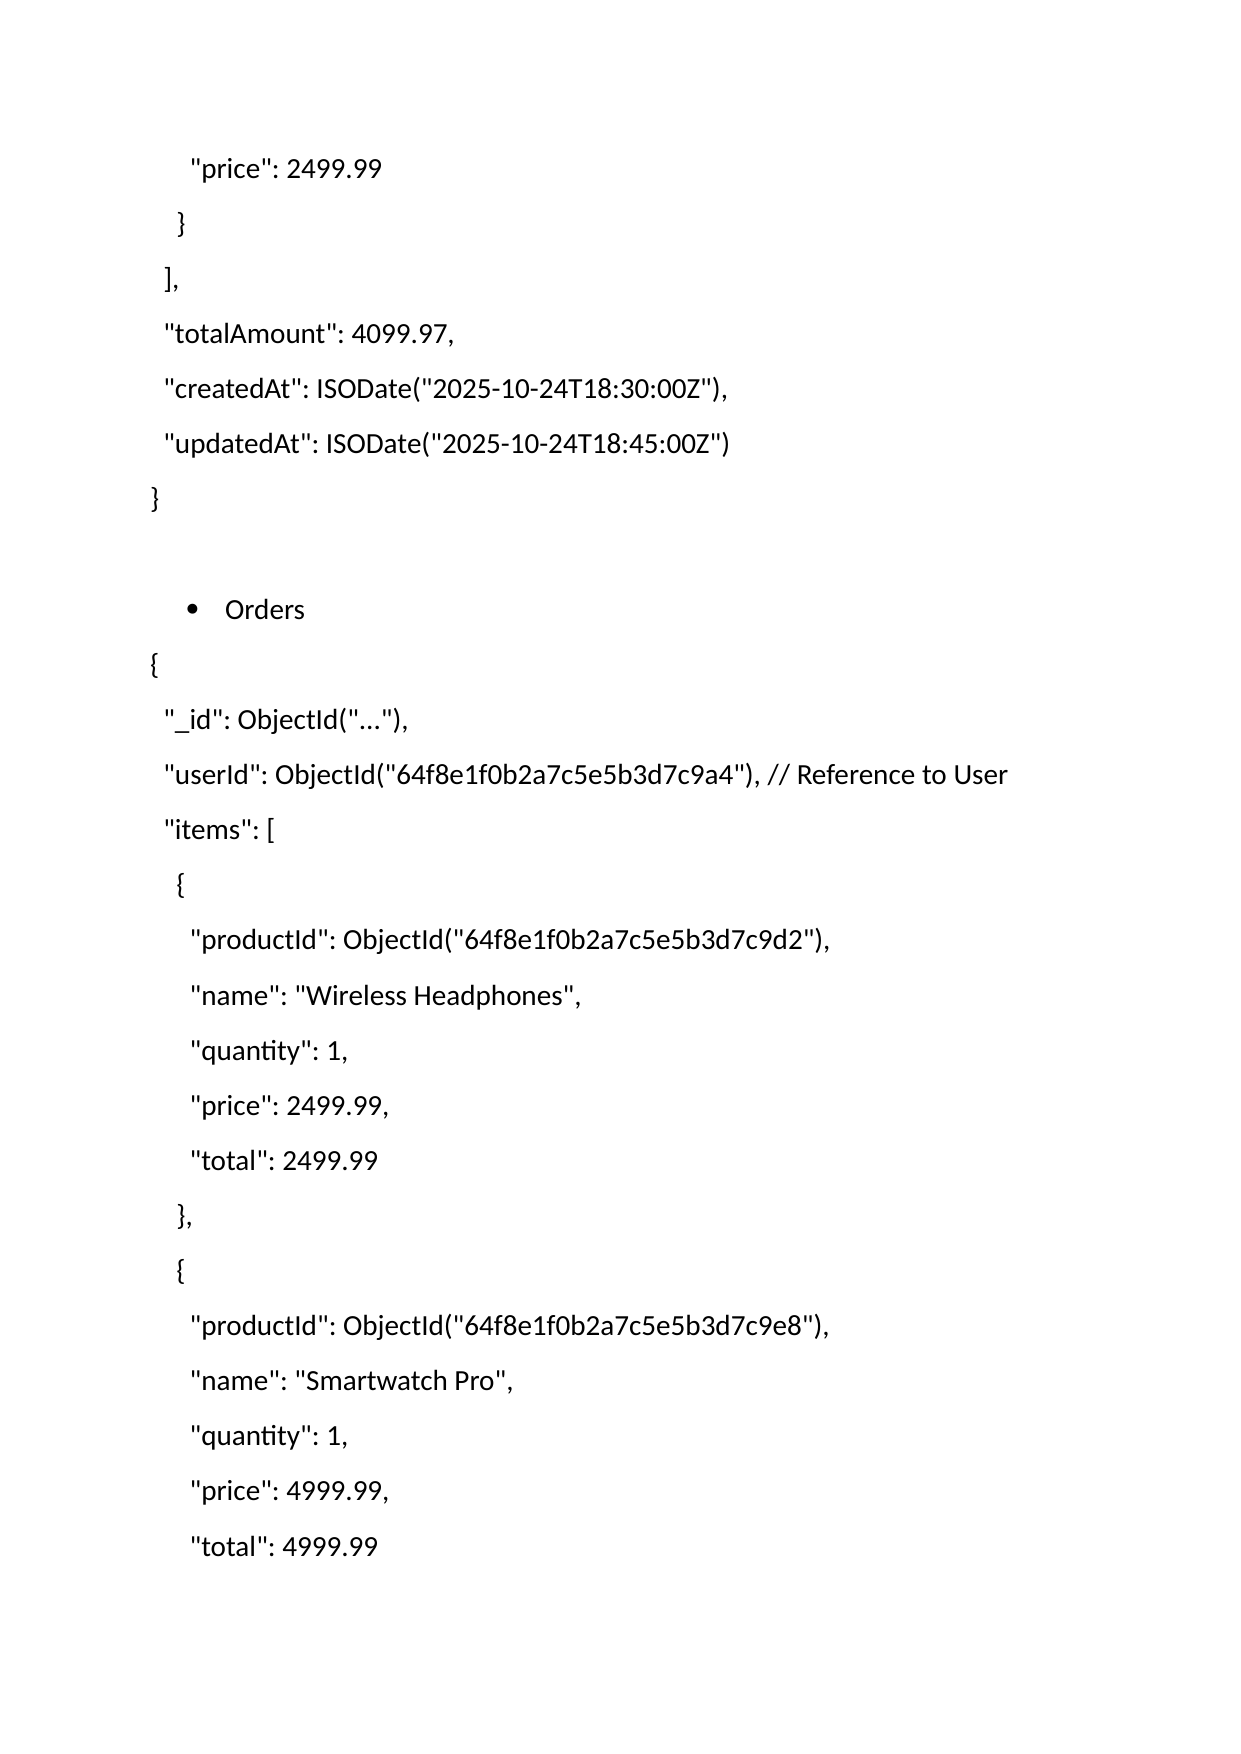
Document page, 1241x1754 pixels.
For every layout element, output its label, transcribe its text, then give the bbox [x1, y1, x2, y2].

text { [150, 866, 1090, 902]
text ], [150, 260, 1090, 296]
text "total": 4999.99 [150, 1528, 1090, 1563]
text "totalAmount": 4099.97, [150, 315, 1090, 351]
text "total": 2499.99 [150, 1142, 1090, 1177]
text }, [150, 1197, 1090, 1233]
text "price": 2499.99, [150, 1087, 1090, 1122]
text "userId": ObjectId("64f8e1f0b2a7c5e5b3d7c9a4"), // Reference to User [150, 756, 1090, 792]
text } [150, 205, 1090, 241]
text "name": "Wireless Headphones", [150, 977, 1090, 1012]
text { [150, 646, 1090, 682]
list Orders [187, 591, 1090, 626]
text "quantity": 1, [150, 1032, 1090, 1067]
text "createdAt": ISODate("2025-10-24T18:30:00Z"), [150, 370, 1090, 406]
text } [150, 481, 1090, 516]
text "name": "Smartwatch Pro", [150, 1362, 1090, 1398]
text "quantity": 1, [150, 1417, 1090, 1453]
text "updatedAt": ISODate("2025-10-24T18:45:00Z") [150, 426, 1090, 461]
text { [150, 1252, 1090, 1288]
text "_id": ObjectId("..."), [150, 701, 1090, 737]
text "price": 2499.99 [150, 150, 1090, 186]
text "productId": ObjectId("64f8e1f0b2a7c5e5b3d7c9e8"), [150, 1307, 1090, 1343]
text "productId": ObjectId("64f8e1f0b2a7c5e5b3d7c9d2"), [150, 921, 1090, 957]
text "items": [ [150, 811, 1090, 847]
text "price": 4999.99, [150, 1472, 1090, 1508]
